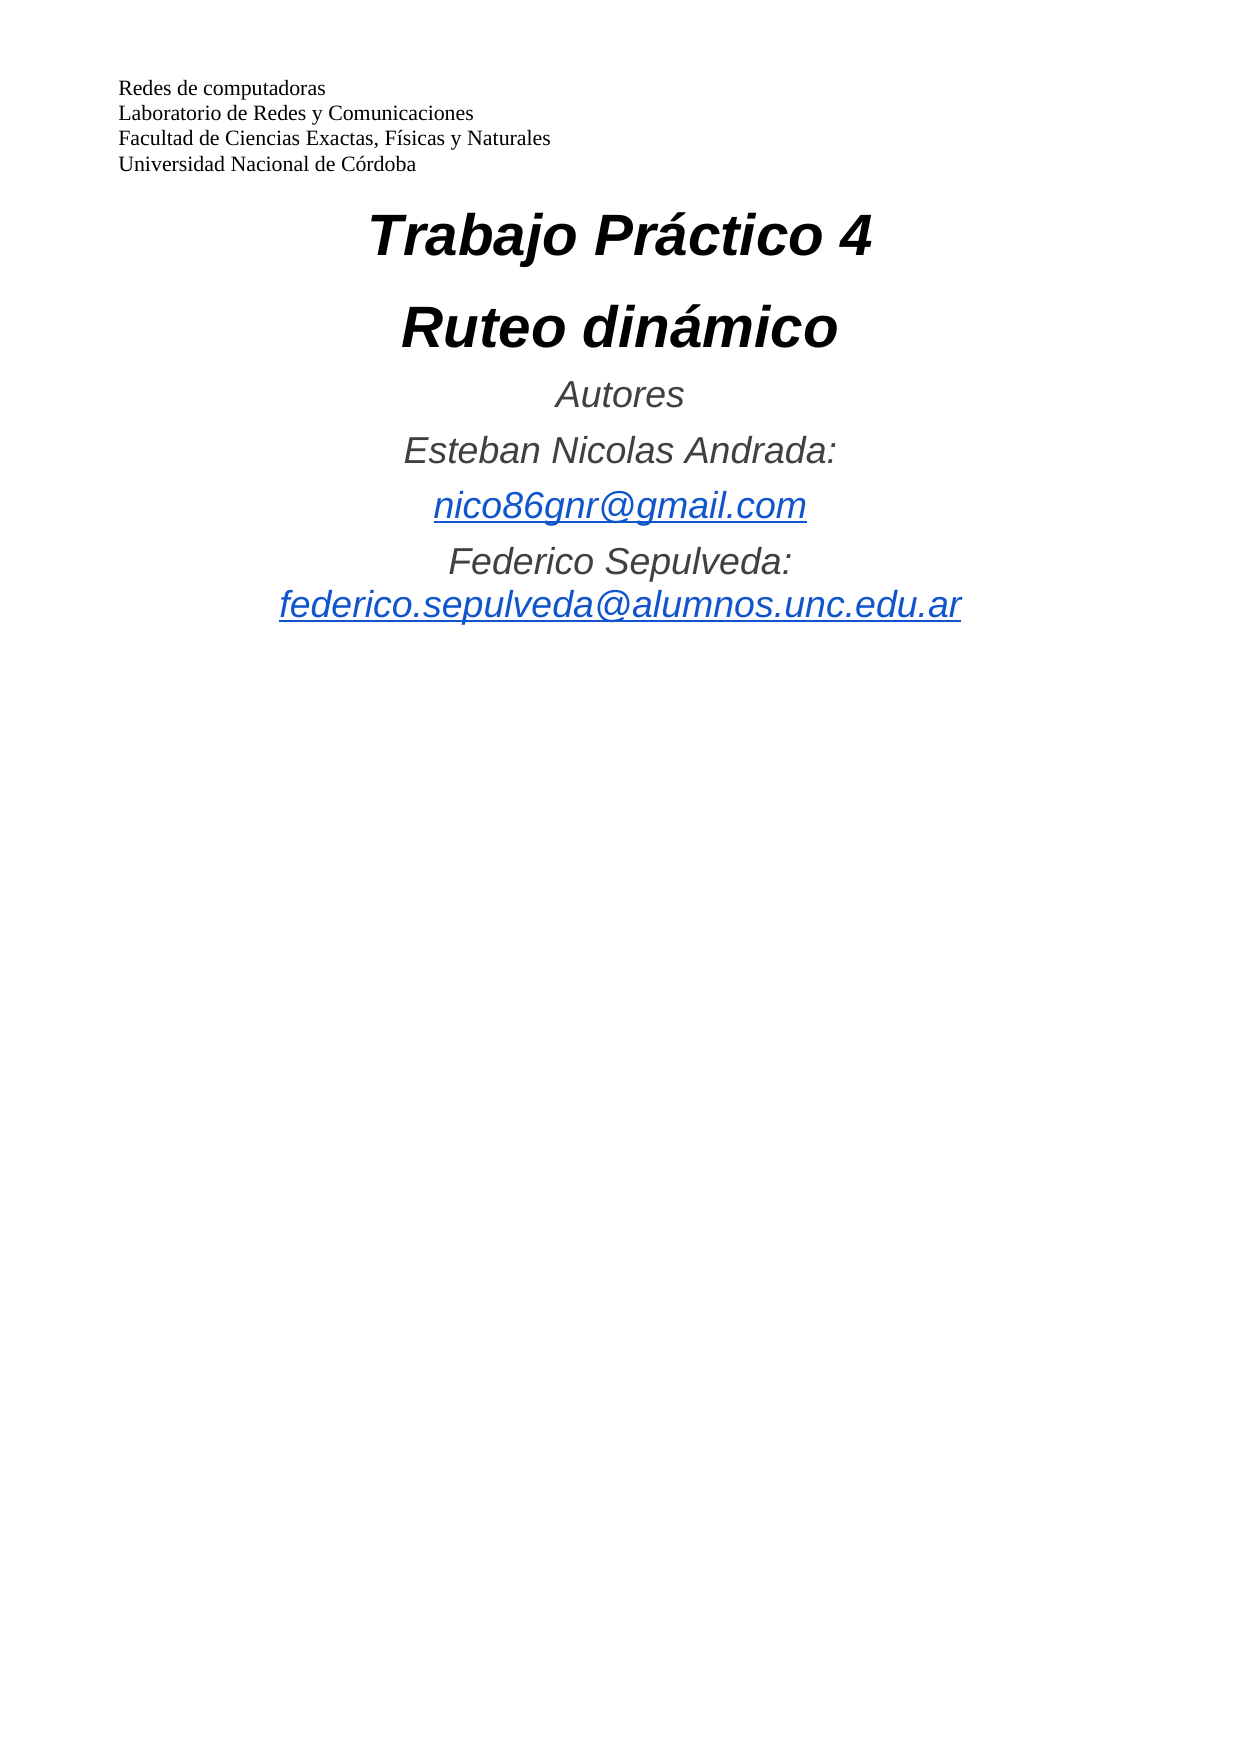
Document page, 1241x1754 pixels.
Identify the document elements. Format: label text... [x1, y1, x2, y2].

subtitle nico86gnr@gmail.com [118, 484, 1122, 527]
title Trabajo Práctico 4 [118, 201, 1122, 268]
title Ruteo dinámico [118, 293, 1122, 360]
subtitle Autores [118, 372, 1122, 416]
subtitle Federico Sepulveda: federico.sepulveda@alumnos.unc.edu.ar [118, 539, 1122, 626]
subtitle Esteban Nicolas Andrada: [118, 428, 1122, 471]
